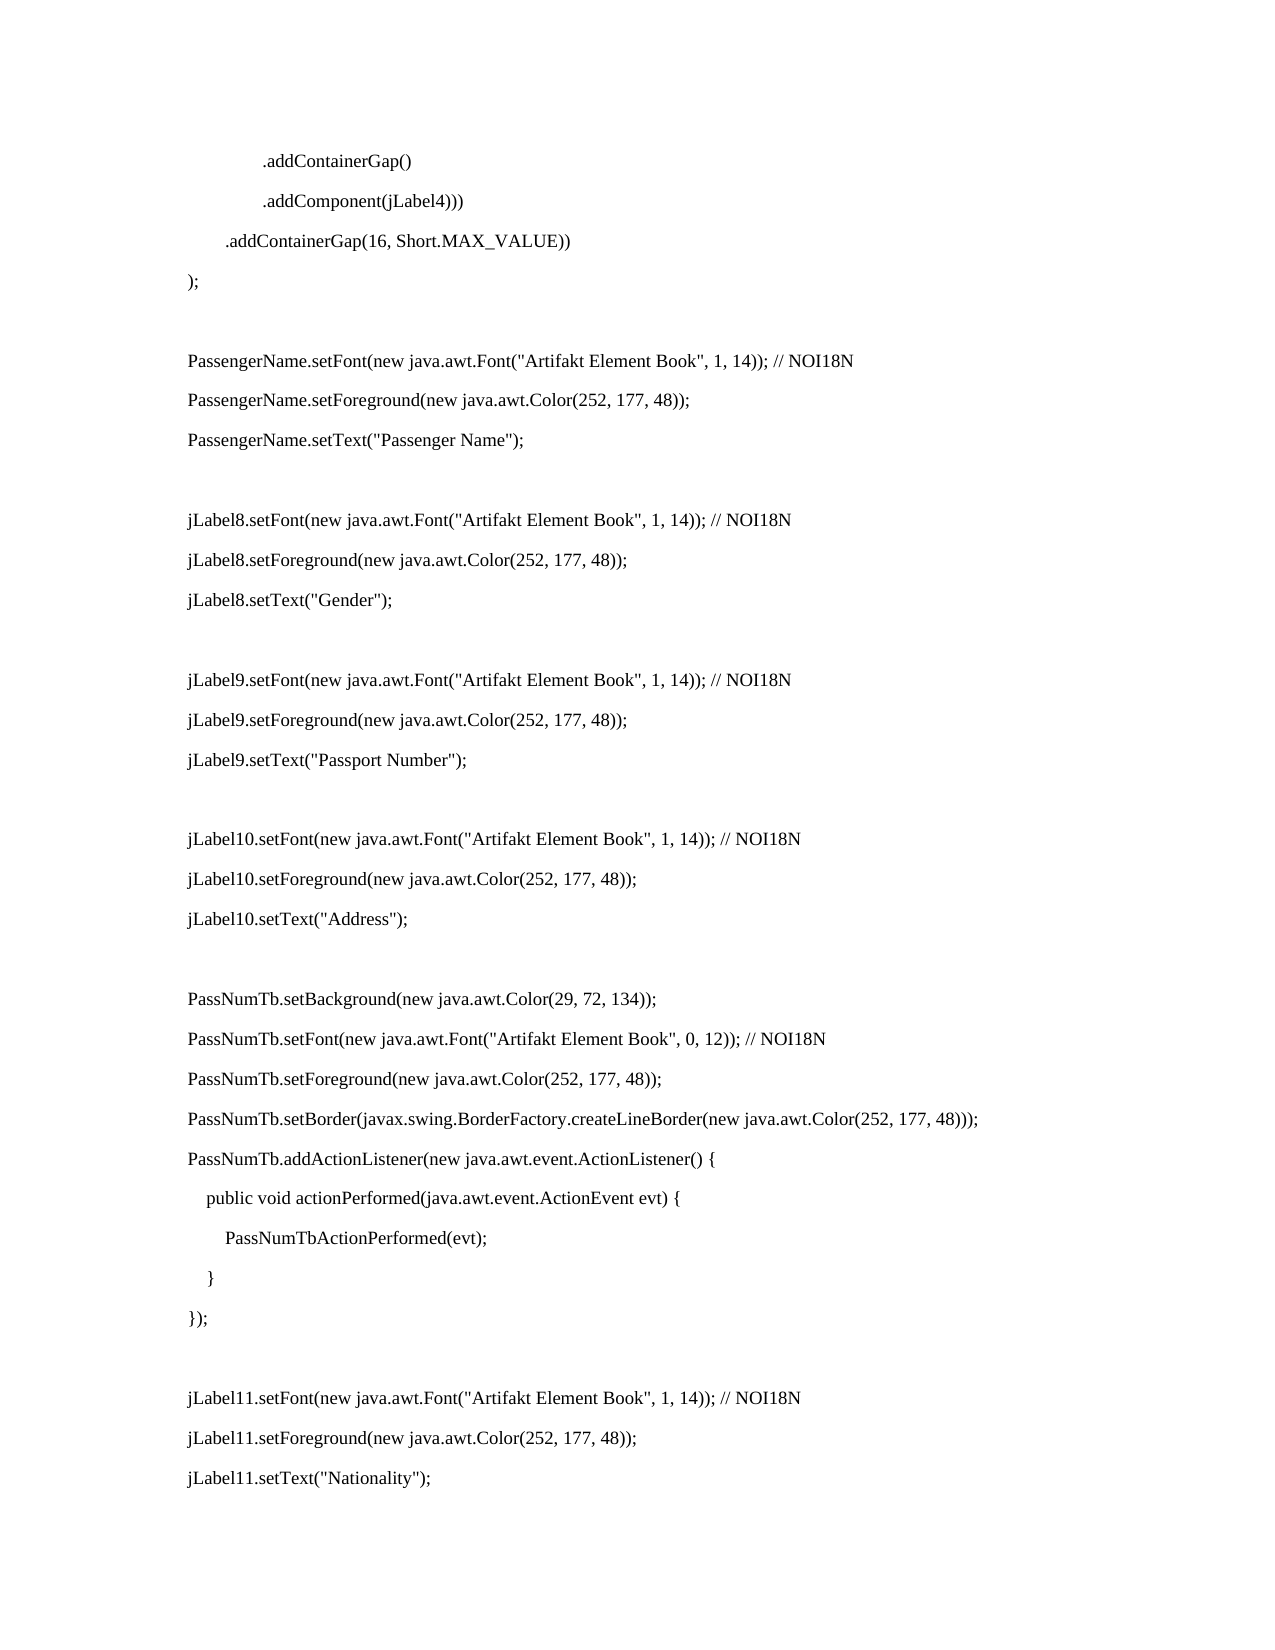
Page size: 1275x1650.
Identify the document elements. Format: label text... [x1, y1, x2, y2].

text jLabel11.setText("Nationality"); [150, 1467, 1125, 1488]
text public void actionPerformed(java.awt.event.ActionEvent evt) { [150, 1187, 1125, 1209]
text PassengerName.setText("Passenger Name"); [150, 429, 1125, 451]
text .addComponent(jLabel4))) [150, 190, 1125, 211]
text .addContainerGap(16, Short.MAX_VALUE)) [150, 230, 1125, 251]
text }); [150, 1307, 1125, 1328]
text } [150, 1267, 1125, 1289]
text jLabel10.setText("Address"); [150, 908, 1125, 929]
text jLabel10.setFont(new java.awt.Font("Artifakt Element Book", 1, 14)); // NOI18N [150, 828, 1125, 850]
text jLabel11.setForeground(new java.awt.Color(252, 177, 48)); [150, 1427, 1125, 1448]
text PassNumTb.setFont(new java.awt.Font("Artifakt Element Book", 0, 12)); // NOI18N [150, 1028, 1125, 1049]
text PassNumTb.setForeground(new java.awt.Color(252, 177, 48)); [150, 1068, 1125, 1089]
text jLabel9.setText("Passport Number"); [150, 748, 1125, 770]
text ); [150, 270, 1125, 291]
text PassengerName.setFont(new java.awt.Font("Artifakt Element Book", 1, 14)); // NOI18N [150, 349, 1125, 371]
text PassNumTb.setBackground(new java.awt.Color(29, 72, 134)); [150, 988, 1125, 1009]
text PassengerName.setForeground(new java.awt.Color(252, 177, 48)); [150, 389, 1125, 411]
text PassNumTb.setBorder(javax.swing.BorderFactory.createLineBorder(new java.awt.Color(252, 177, 48))); [150, 1107, 1125, 1129]
text jLabel8.setFont(new java.awt.Font("Artifakt Element Book", 1, 14)); // NOI18N [150, 509, 1125, 531]
text jLabel8.setText("Gender"); [150, 589, 1125, 610]
text jLabel11.setFont(new java.awt.Font("Artifakt Element Book", 1, 14)); // NOI18N [150, 1387, 1125, 1408]
text jLabel10.setForeground(new java.awt.Color(252, 177, 48)); [150, 868, 1125, 890]
text .addContainerGap() [150, 150, 1125, 172]
text jLabel9.setFont(new java.awt.Font("Artifakt Element Book", 1, 14)); // NOI18N [150, 669, 1125, 690]
text PassNumTbActionPerformed(evt); [150, 1227, 1125, 1249]
text PassNumTb.addActionListener(new java.awt.event.ActionListener() { [150, 1147, 1125, 1169]
text jLabel8.setForeground(new java.awt.Color(252, 177, 48)); [150, 549, 1125, 571]
text jLabel9.setForeground(new java.awt.Color(252, 177, 48)); [150, 708, 1125, 730]
